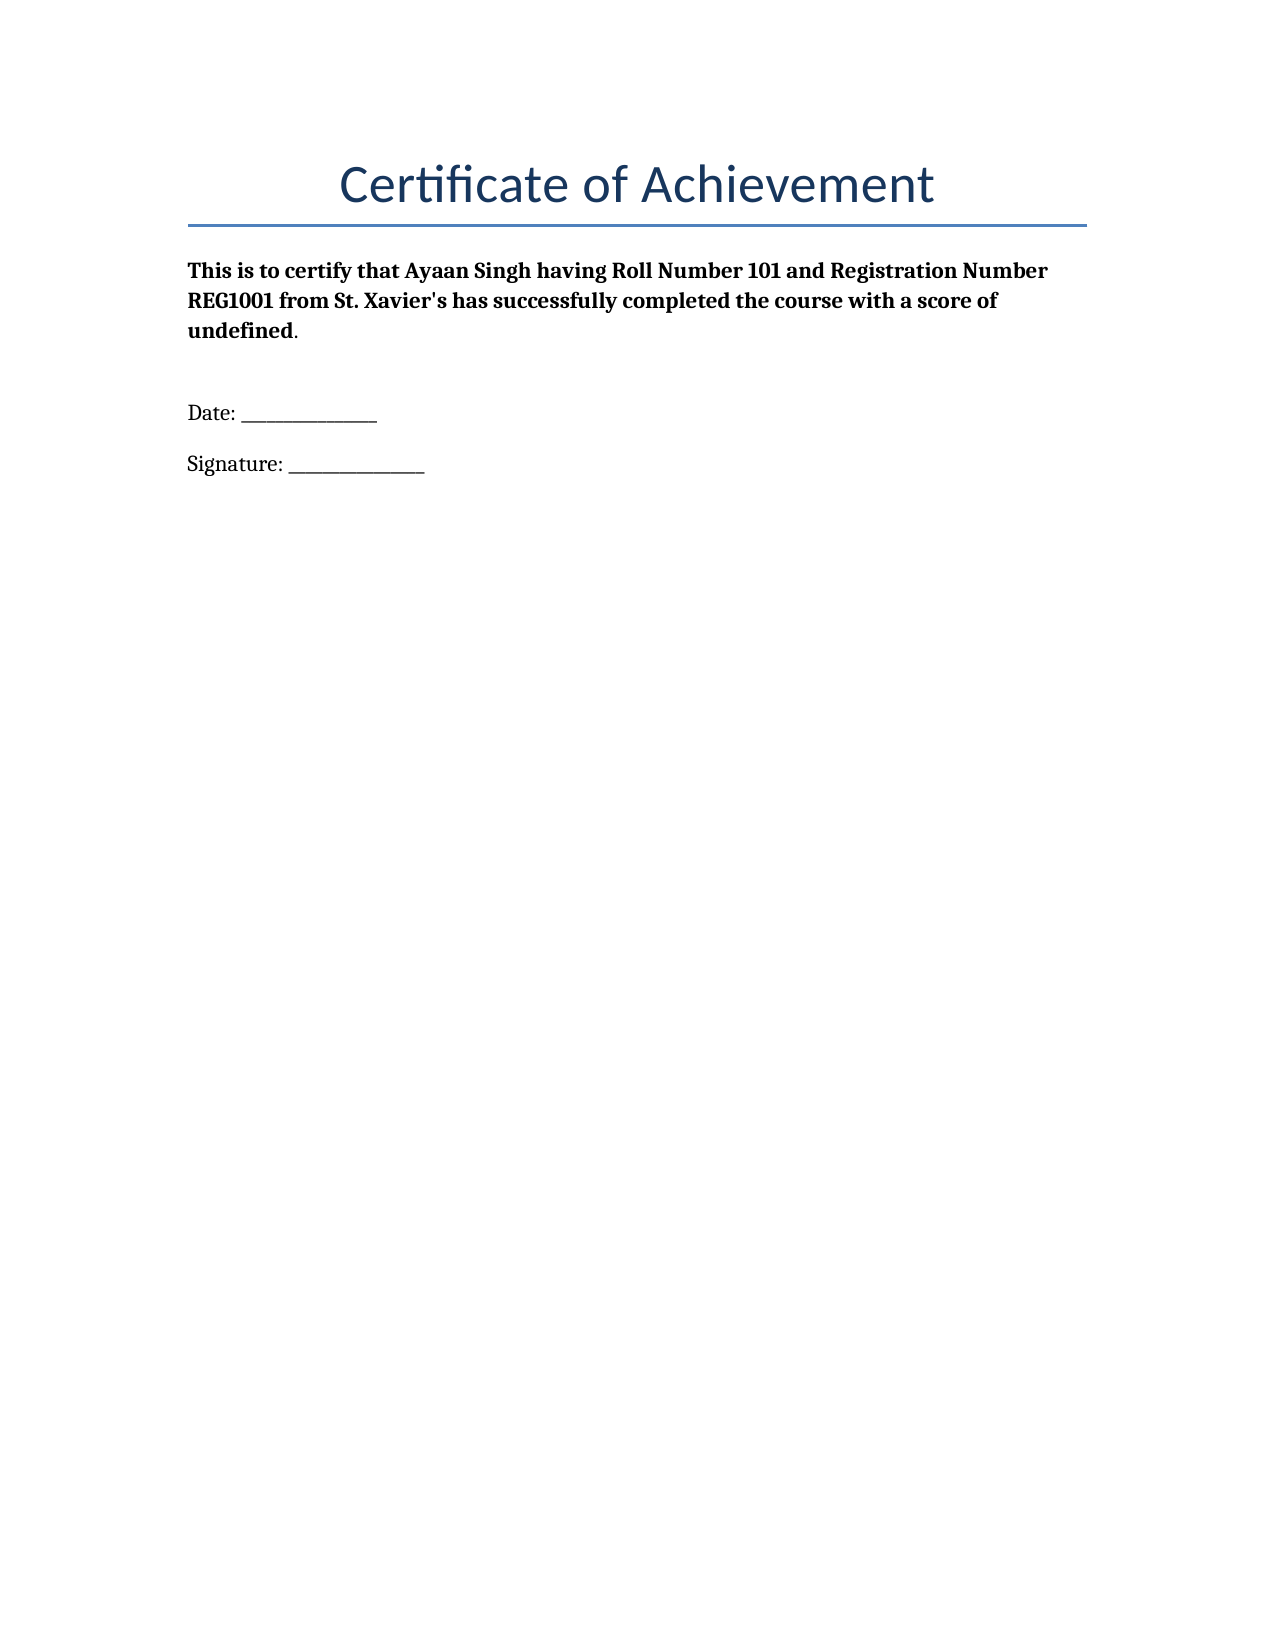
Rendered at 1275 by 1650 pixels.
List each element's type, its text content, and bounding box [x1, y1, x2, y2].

text This is to certify that Ayaan Singh having Roll Number 101 and Registration Number REG1001 from St. Xavier's has successfully completed the course with a score of undefined. [187, 258, 1087, 344]
text Date: ________________ [187, 369, 1087, 426]
title Certificate of Achievement [187, 150, 1087, 227]
text Signature: ________________ [187, 451, 1087, 477]
